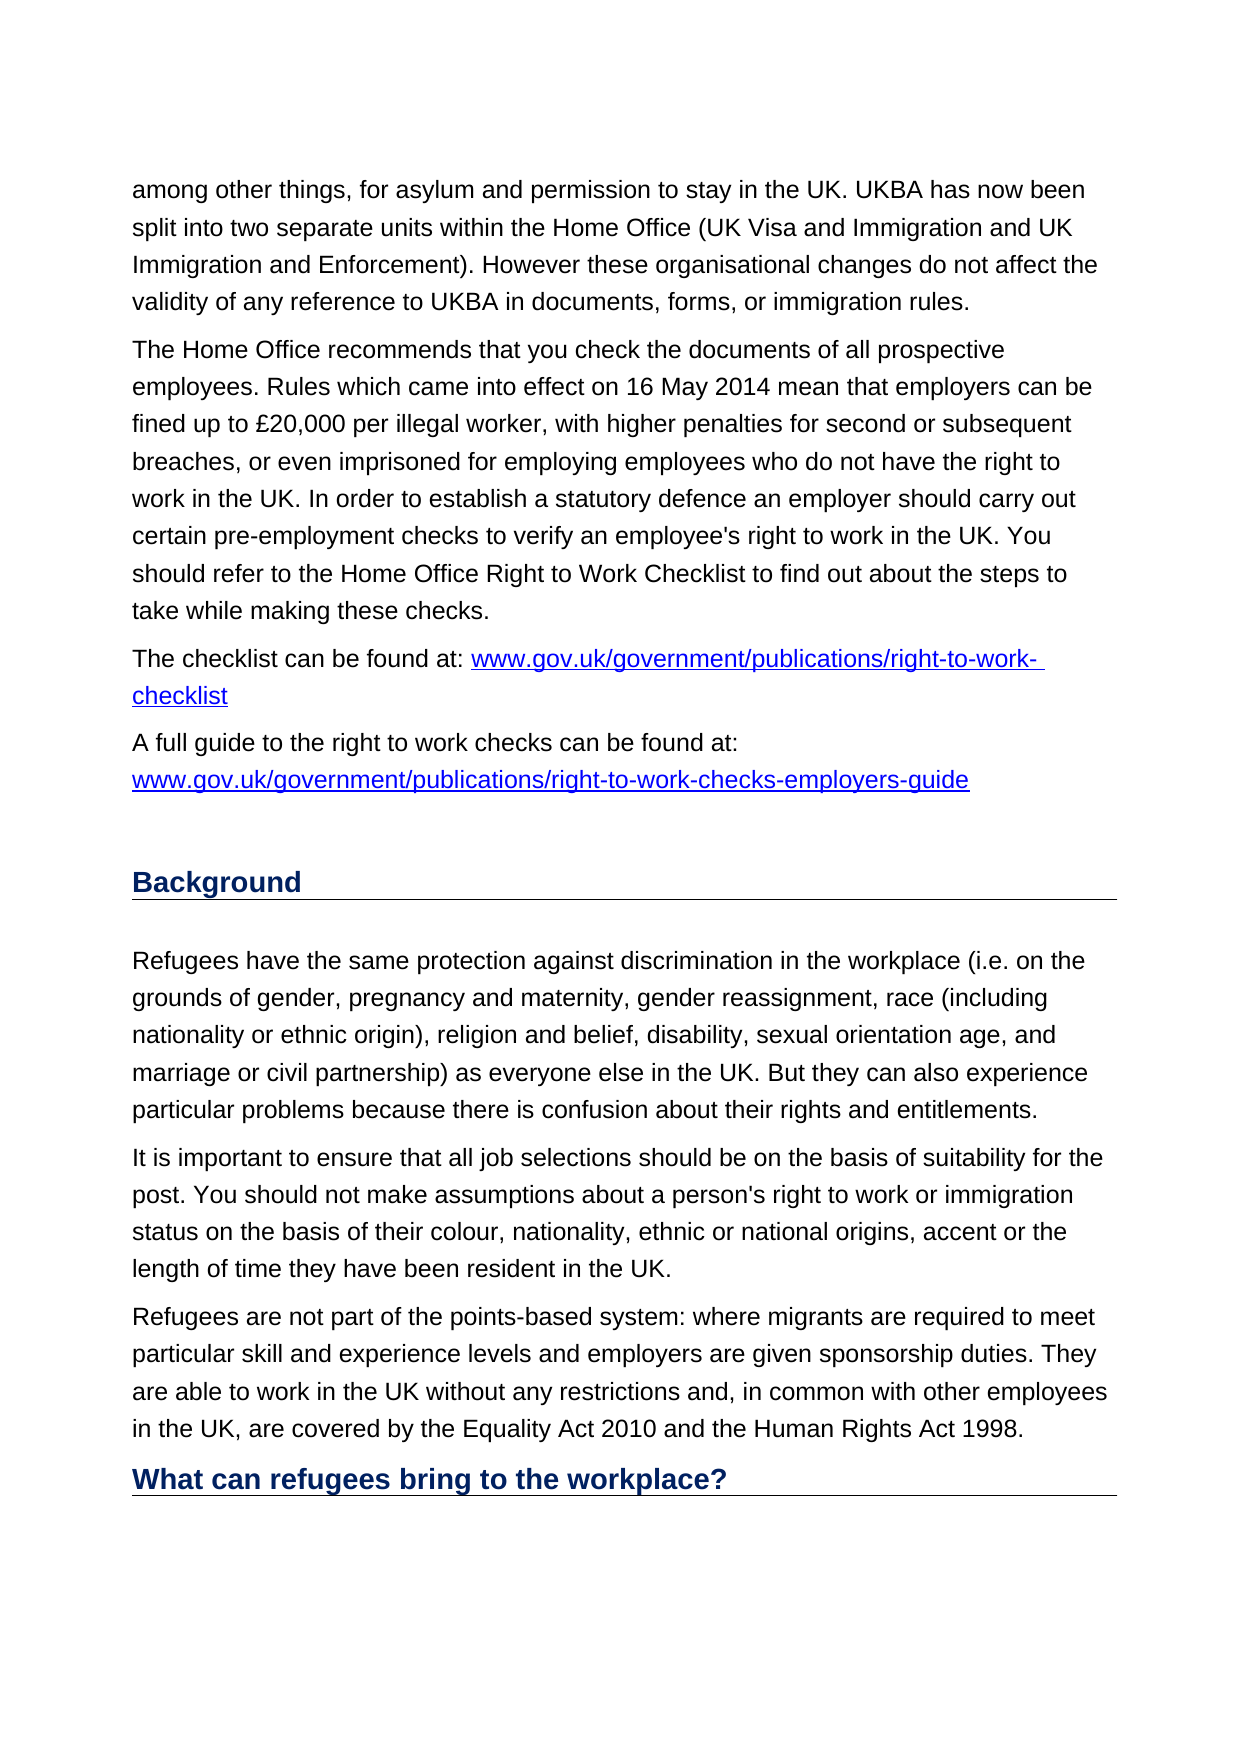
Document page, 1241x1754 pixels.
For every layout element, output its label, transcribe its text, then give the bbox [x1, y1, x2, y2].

text Refugees are not part of the points-based system: where migrants are required to meet particular skill and experience levels and employers are given sponsorship duties. They are able to work in the UK without any restrictions and, in common with other employees in the UK, are covered by the Equality Act 2010 and the Human Rights Act 1998. [132, 1302, 1117, 1443]
text What can refugees bring to the workplace? [132, 1462, 1117, 1495]
text It is important to ensure that all job selections should be on the basis of suitability for the post. You should not make assumptions about a person's right to work or immigration status on the basis of their colour, nationality, ethnic or national origins, accent or the length of time they have been resident in the UK. [132, 1143, 1117, 1283]
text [132, 175, 1117, 316]
text Background [132, 865, 1117, 899]
text Refugees have the same protection against discrimination in the workplace (i.e. on the grounds of gender, pregnancy and maternity, gender reassignment, race (including nationality or ethnic origin), religion and belief, disability, sexual orientation age, and marriage or civil partnership) as everyone else in the UK. But they can also experience particular problems because there is confusion about their rights and entitlements. [132, 946, 1117, 1124]
text The Home Office recommends that you check the documents of all prospective employees. Rules which came into effect on 16 May 2014 mean that employers can be fined up to £20,000 per illegal worker, with higher penalties for second or subsequent breaches, or even imprisoned for employing employees who do not have the right to work in the UK. In order to establish a statutory defence an employer should carry out certain pre-employment checks to verify an employee's right to work in the UK. You should refer to the Home Office Right to Work Checklist to find out about the steps to take while making these checks. [132, 335, 1117, 625]
text The checklist can be found at: www.gov.uk/government/publications/right-to-work- checklist [132, 644, 1117, 709]
text A full guide to the right to work checks can be found at: www.gov.uk/government/publications/right-to-work-checks-employers-guide [132, 728, 1117, 794]
